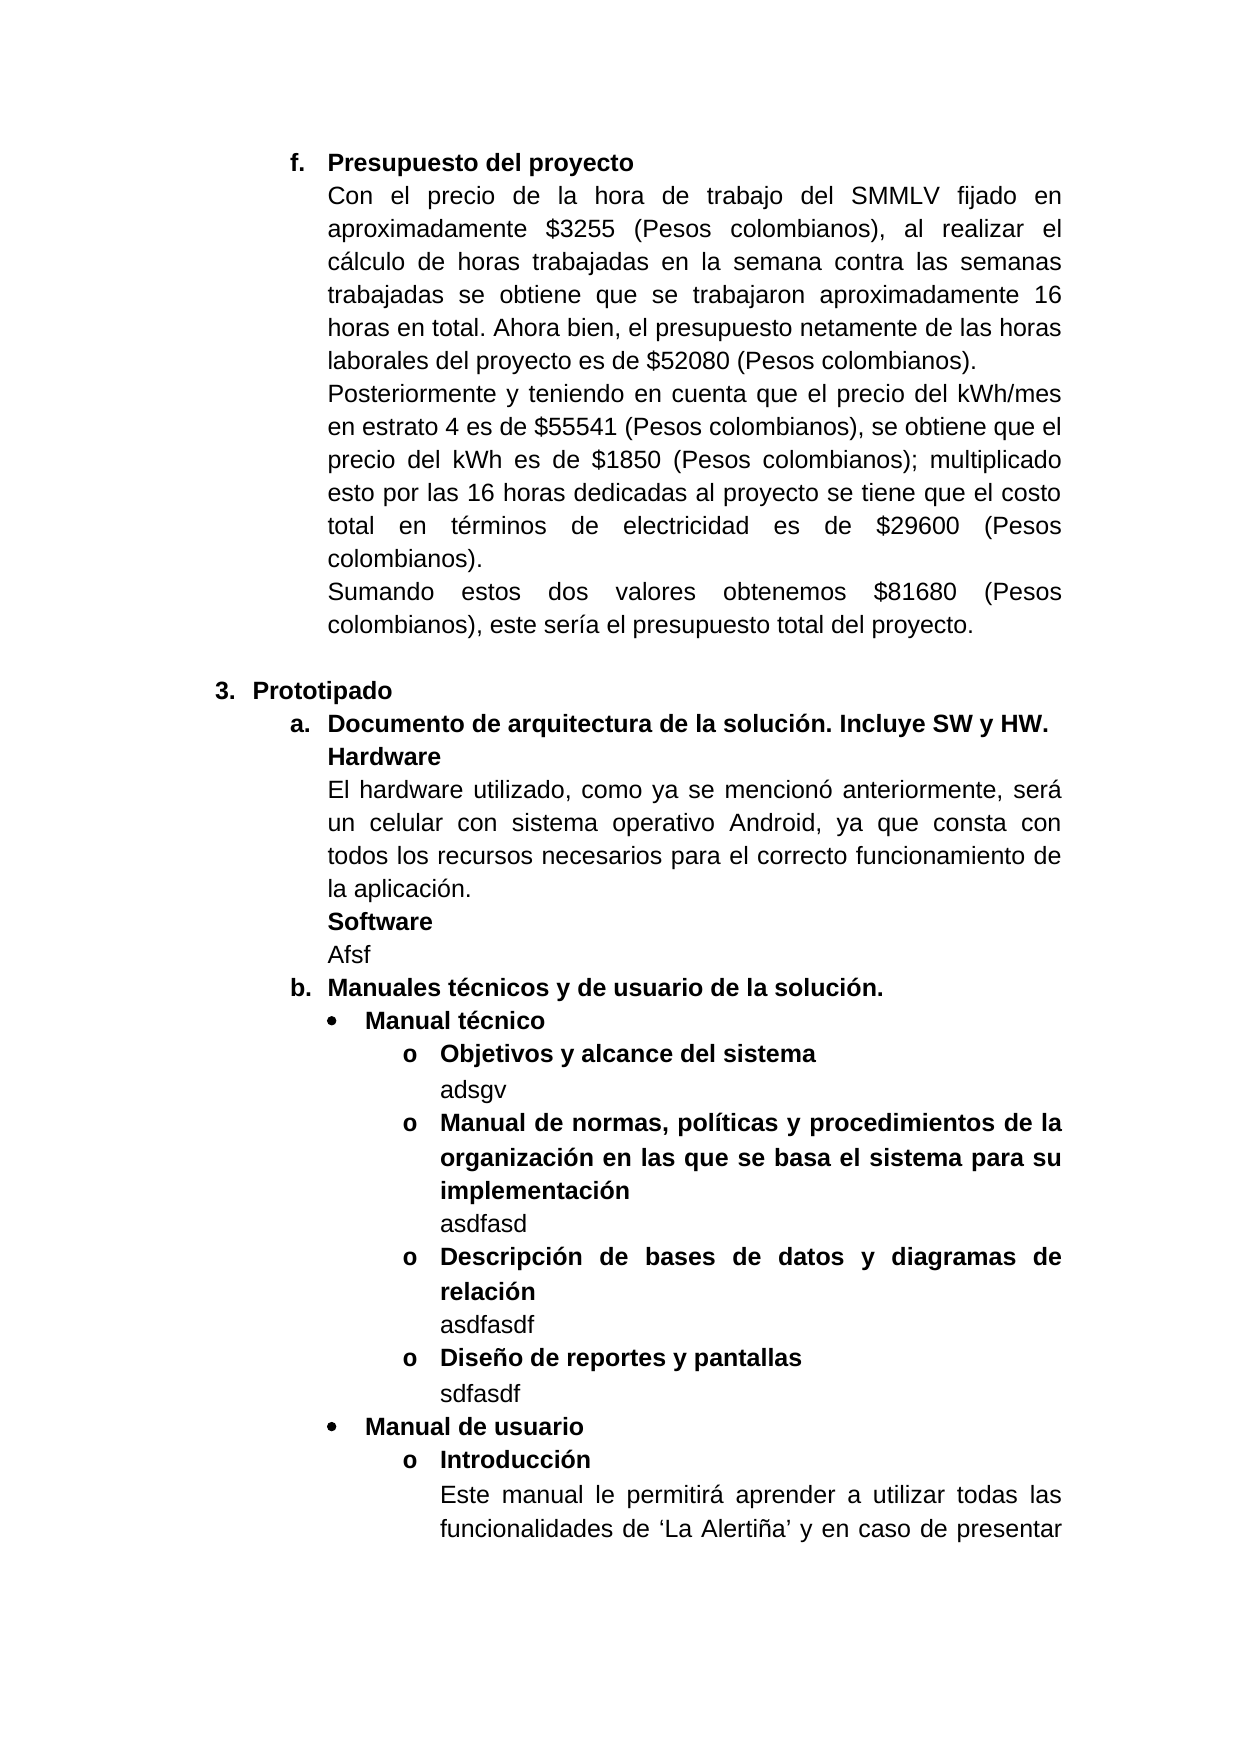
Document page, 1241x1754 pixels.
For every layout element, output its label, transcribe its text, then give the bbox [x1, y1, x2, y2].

list Hardware El hardware utilizado, como ya se mencionó anteriormente, será un celular con sistema operativo Android, ya que consta con todos los recursos necesarios para el correcto funcionamiento de la aplicación. [327, 742, 1063, 903]
list Prototipado [215, 676, 1063, 705]
list Afsf [327, 940, 1063, 969]
list asdfasd [440, 1209, 1063, 1238]
list Presupuesto del proyecto [290, 148, 1063, 176]
list Manual de usuario [327, 1412, 1063, 1441]
list sdfasdf [440, 1379, 1063, 1408]
list Con el precio de la hora de trabajo del SMMLV fijado en aproximadamente $3255 (Pesos colombianos), al realizar el cálculo de horas trabajadas en la semana contra las semanas trabajadas se obtiene que se trabajaron aproximadamente 16 horas en total. Ahora bien, el presupuesto netamente de las horas laborales del proyecto es de $52080 (Pesos colombianos). [327, 181, 1063, 374]
list asdfasdf [440, 1310, 1063, 1339]
list Posteriormente y teniendo en cuenta que el precio del kWh/mes en estrato 4 es de $55541 (Pesos colombianos), se obtiene que el precio del kWh es de $1850 (Pesos colombianos); multiplicado esto por las 16 horas dedicadas al proyecto se tiene que el costo total en términos de electricidad es de $29600 (Pesos colombianos). [327, 379, 1063, 573]
list Documento de arquitectura de la solución. Incluye SW y HW. [290, 709, 1063, 738]
list Manual técnico [327, 1006, 1063, 1035]
list Introducción [402, 1445, 1063, 1476]
list Manual de normas, políticas y procedimientos de la organización en las que se basa el sistema para su implementación [402, 1108, 1063, 1205]
list Sumando estos dos valores obtenemos $81680 (Pesos colombianos), este sería el presupuesto total del proyecto. [327, 577, 1063, 639]
list Descripción de bases de datos y diagramas de relación [402, 1242, 1063, 1306]
list Objetivos y alcance del sistema [402, 1039, 1063, 1070]
list Software [327, 907, 1063, 936]
list Manuales técnicos y de usuario de la solución. [290, 973, 1063, 1002]
list adsgv [440, 1075, 1063, 1103]
list Diseño de reportes y pantallas [402, 1343, 1063, 1374]
